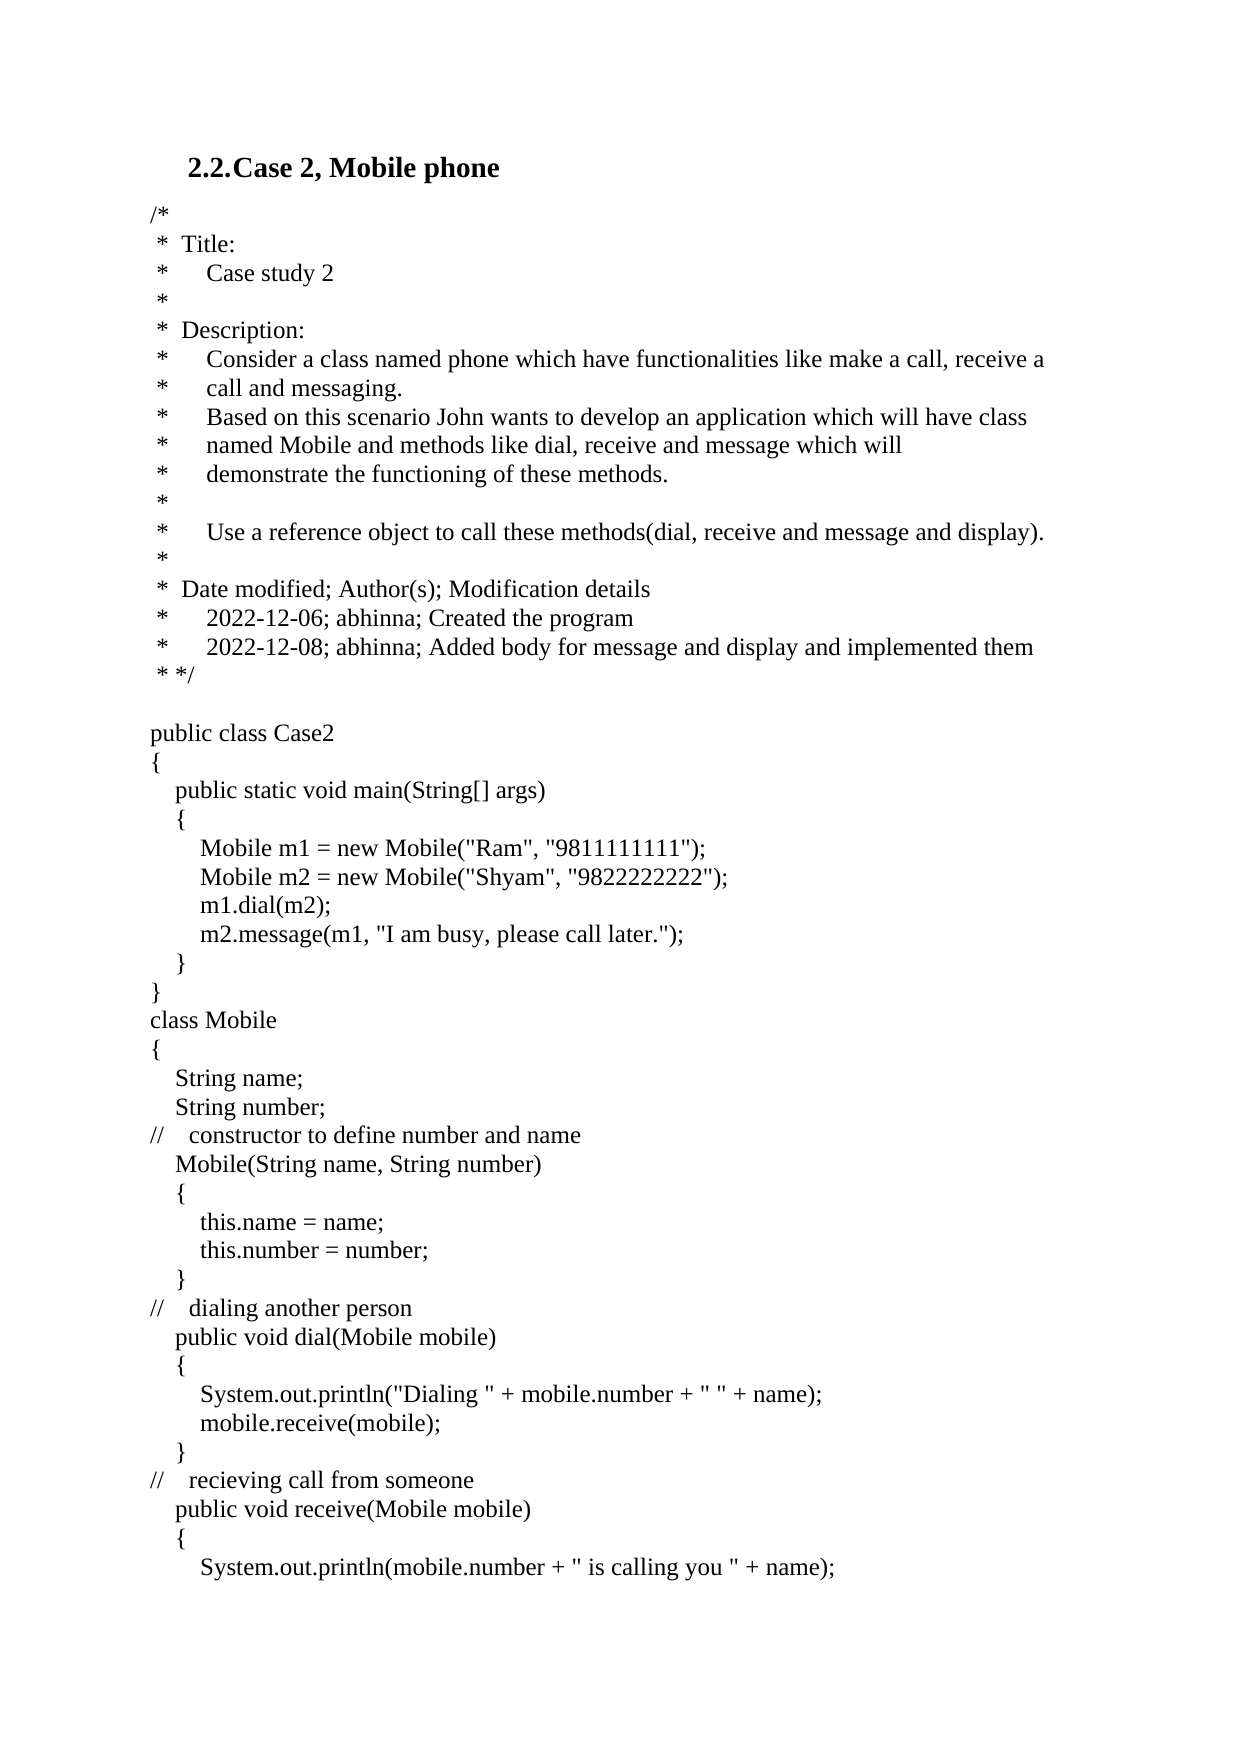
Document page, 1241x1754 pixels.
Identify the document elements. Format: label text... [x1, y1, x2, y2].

text class Mobile [150, 1005, 1090, 1034]
text // recieving call from someone [150, 1465, 1090, 1494]
text { [150, 804, 1090, 833]
text * Use a reference object to call these methods(dial, receive and message and display). [150, 517, 1090, 545]
text * Description: [150, 315, 1090, 344]
text this.name = name; [150, 1207, 1090, 1235]
text // constructor to define number and name [150, 1120, 1090, 1149]
text * named Mobile and methods like dial, receive and message which will [150, 430, 1090, 459]
text System.out.println(mobile.number + " is calling you " + name); [150, 1552, 1090, 1580]
text * Date modified; Author(s); Modification details [150, 574, 1090, 603]
text public class Case2 [150, 718, 1090, 747]
text } [150, 1264, 1090, 1293]
text { [150, 747, 1090, 775]
text * Title: [150, 229, 1090, 258]
text { [150, 1350, 1090, 1379]
text * [150, 545, 1090, 574]
text System.out.println("Dialing " + mobile.number + " " + name); [150, 1379, 1090, 1408]
text } [150, 977, 1090, 1005]
text * call and messaging. [150, 373, 1090, 402]
text public static void main(String[] args) [150, 775, 1090, 804]
text * [150, 287, 1090, 315]
text String number; [150, 1092, 1090, 1120]
text // dialing another person [150, 1293, 1090, 1322]
text /* [150, 200, 1090, 229]
text { [150, 1034, 1090, 1063]
subtitle Case 2, Mobile phone [187, 150, 1090, 183]
text String name; [150, 1063, 1090, 1092]
text { [150, 1178, 1090, 1207]
text * Based on this scenario John wants to develop an application which will have class [150, 402, 1090, 430]
text } [150, 948, 1090, 977]
text Mobile(String name, String number) [150, 1149, 1090, 1178]
text { [150, 1523, 1090, 1552]
text m1.dial(m2); [150, 890, 1090, 919]
text * Consider a class named phone which have functionalities like make a call, receive a [150, 344, 1090, 373]
text this.number = number; [150, 1235, 1090, 1264]
text * Case study 2 [150, 258, 1090, 287]
text * demonstrate the functioning of these methods. [150, 459, 1090, 488]
text Mobile m2 = new Mobile("Shyam", "9822222222"); [150, 862, 1090, 890]
text * 2022-12-06; abhinna; Created the program [150, 603, 1090, 632]
text * */ [150, 660, 1090, 689]
text Mobile m1 = new Mobile("Ram", "9811111111"); [150, 833, 1090, 862]
text m2.message(m1, "I am busy, please call later."); [150, 919, 1090, 948]
text mobile.receive(mobile); [150, 1408, 1090, 1437]
text * 2022-12-08; abhinna; Added body for message and display and implemented them [150, 632, 1090, 660]
text * [150, 488, 1090, 517]
text public void receive(Mobile mobile) [150, 1494, 1090, 1523]
text } [150, 1437, 1090, 1465]
text public void dial(Mobile mobile) [150, 1322, 1090, 1350]
